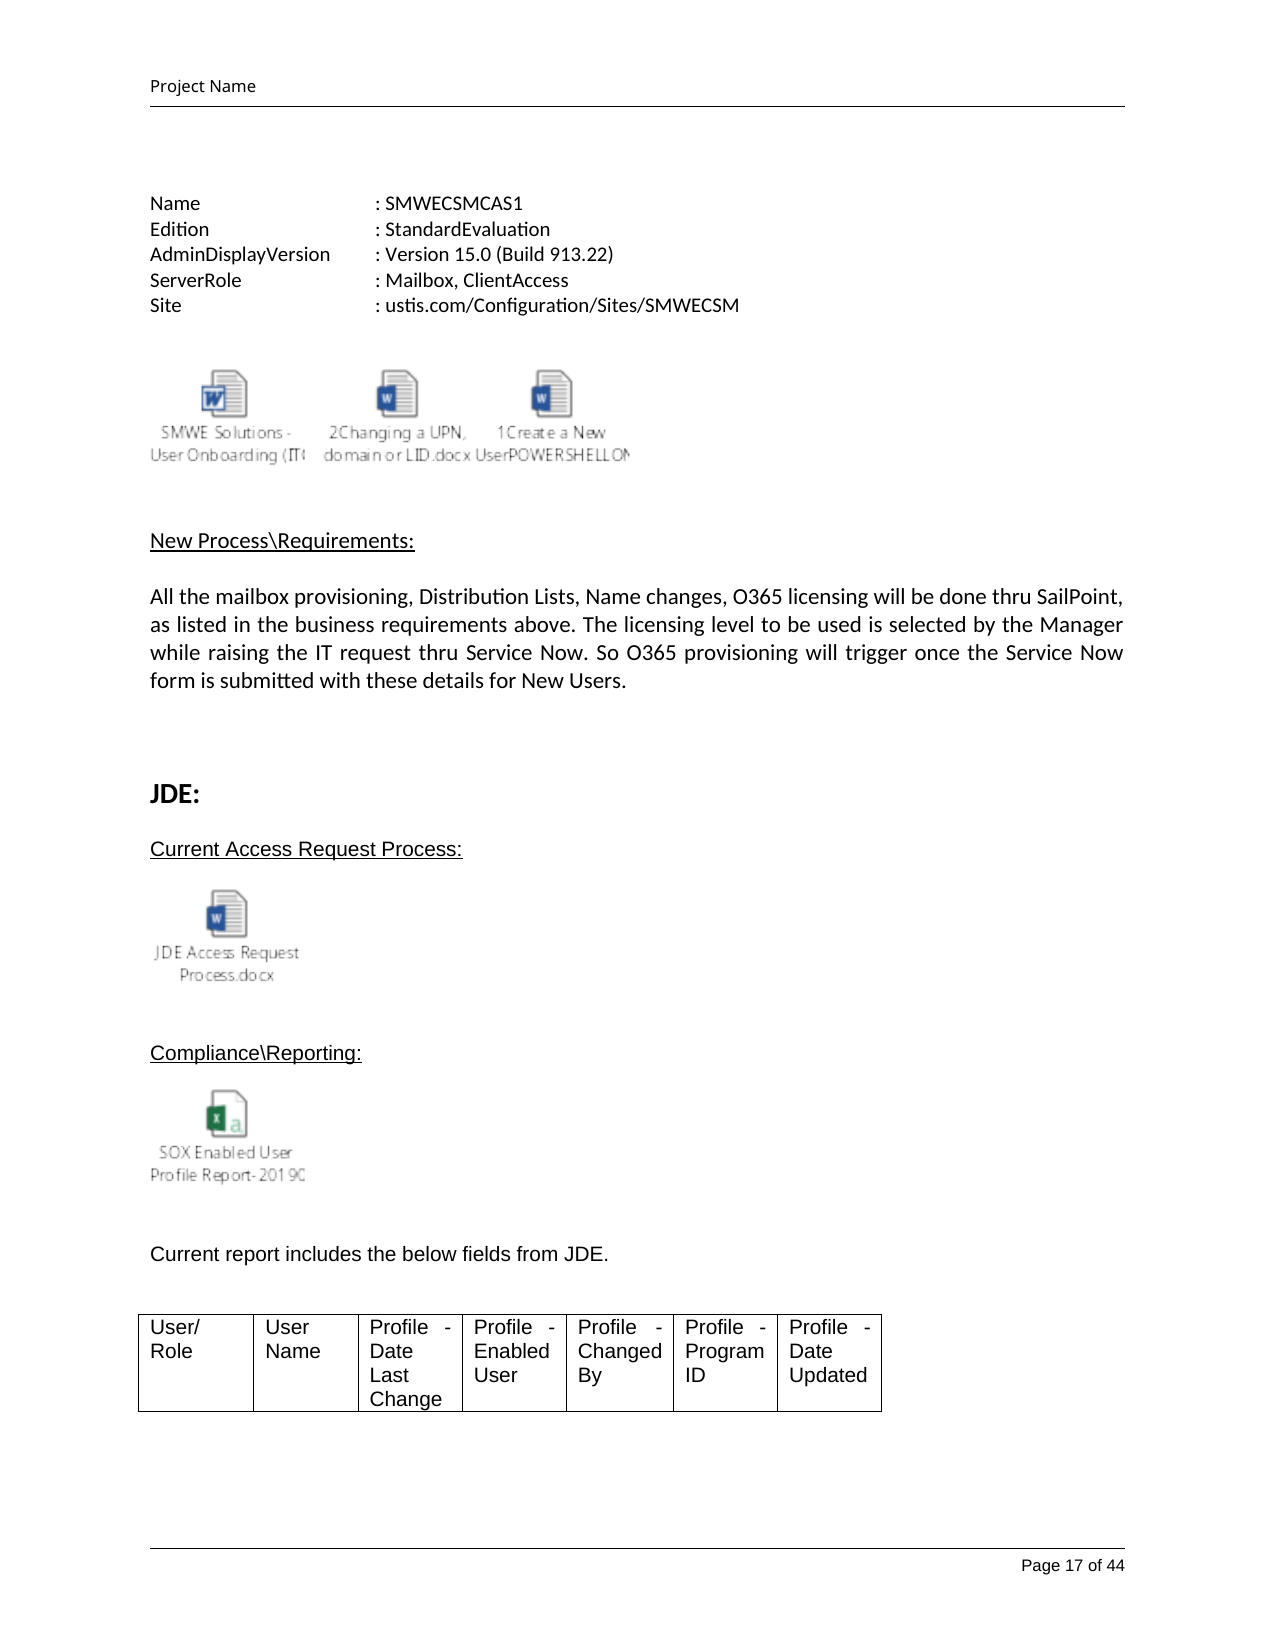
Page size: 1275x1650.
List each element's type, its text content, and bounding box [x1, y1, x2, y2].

text JDE: [150, 775, 1125, 811]
table_header Profile - Date Last Change [359, 1315, 462, 1411]
text Edition : StandardEvaluation [150, 216, 1125, 241]
text Compliance\Reporting: [150, 1041, 1125, 1065]
text New Process\Requirements: [150, 526, 1125, 554]
table_header User Name [254, 1315, 358, 1411]
table_header Profile - Changed By [567, 1315, 673, 1411]
text ServerRole : Mailbox, ClientAccess [150, 267, 1125, 292]
table_header Profile - Program ID [674, 1315, 777, 1411]
text Current report includes the below fields from JDE. [150, 1242, 1125, 1266]
text AdminDisplayVersion : Version 15.0 (Build 913.22) [150, 241, 1125, 267]
text Current Access Request Process: [150, 837, 1125, 861]
table_header Profile - Enabled User [463, 1315, 566, 1411]
table_header Profile - Date Updated [778, 1315, 881, 1411]
table_header User/Role [139, 1315, 253, 1411]
text Name : SMWECSMCAS1 [150, 191, 1125, 216]
text Site : ustis.com/Configuration/Sites/SMWECSM [150, 292, 1125, 318]
text All the mailbox provisioning, Distribution Lists, Name changes, O365 licensing will be done thru SailPoint, as listed in the business requirements above. The licensing level to be used is selected by the Manager while raising the IT request thru Service Now. So O365 provisioning will trigger once the Service Now form is submitted with these details for New Users. [150, 582, 1125, 694]
